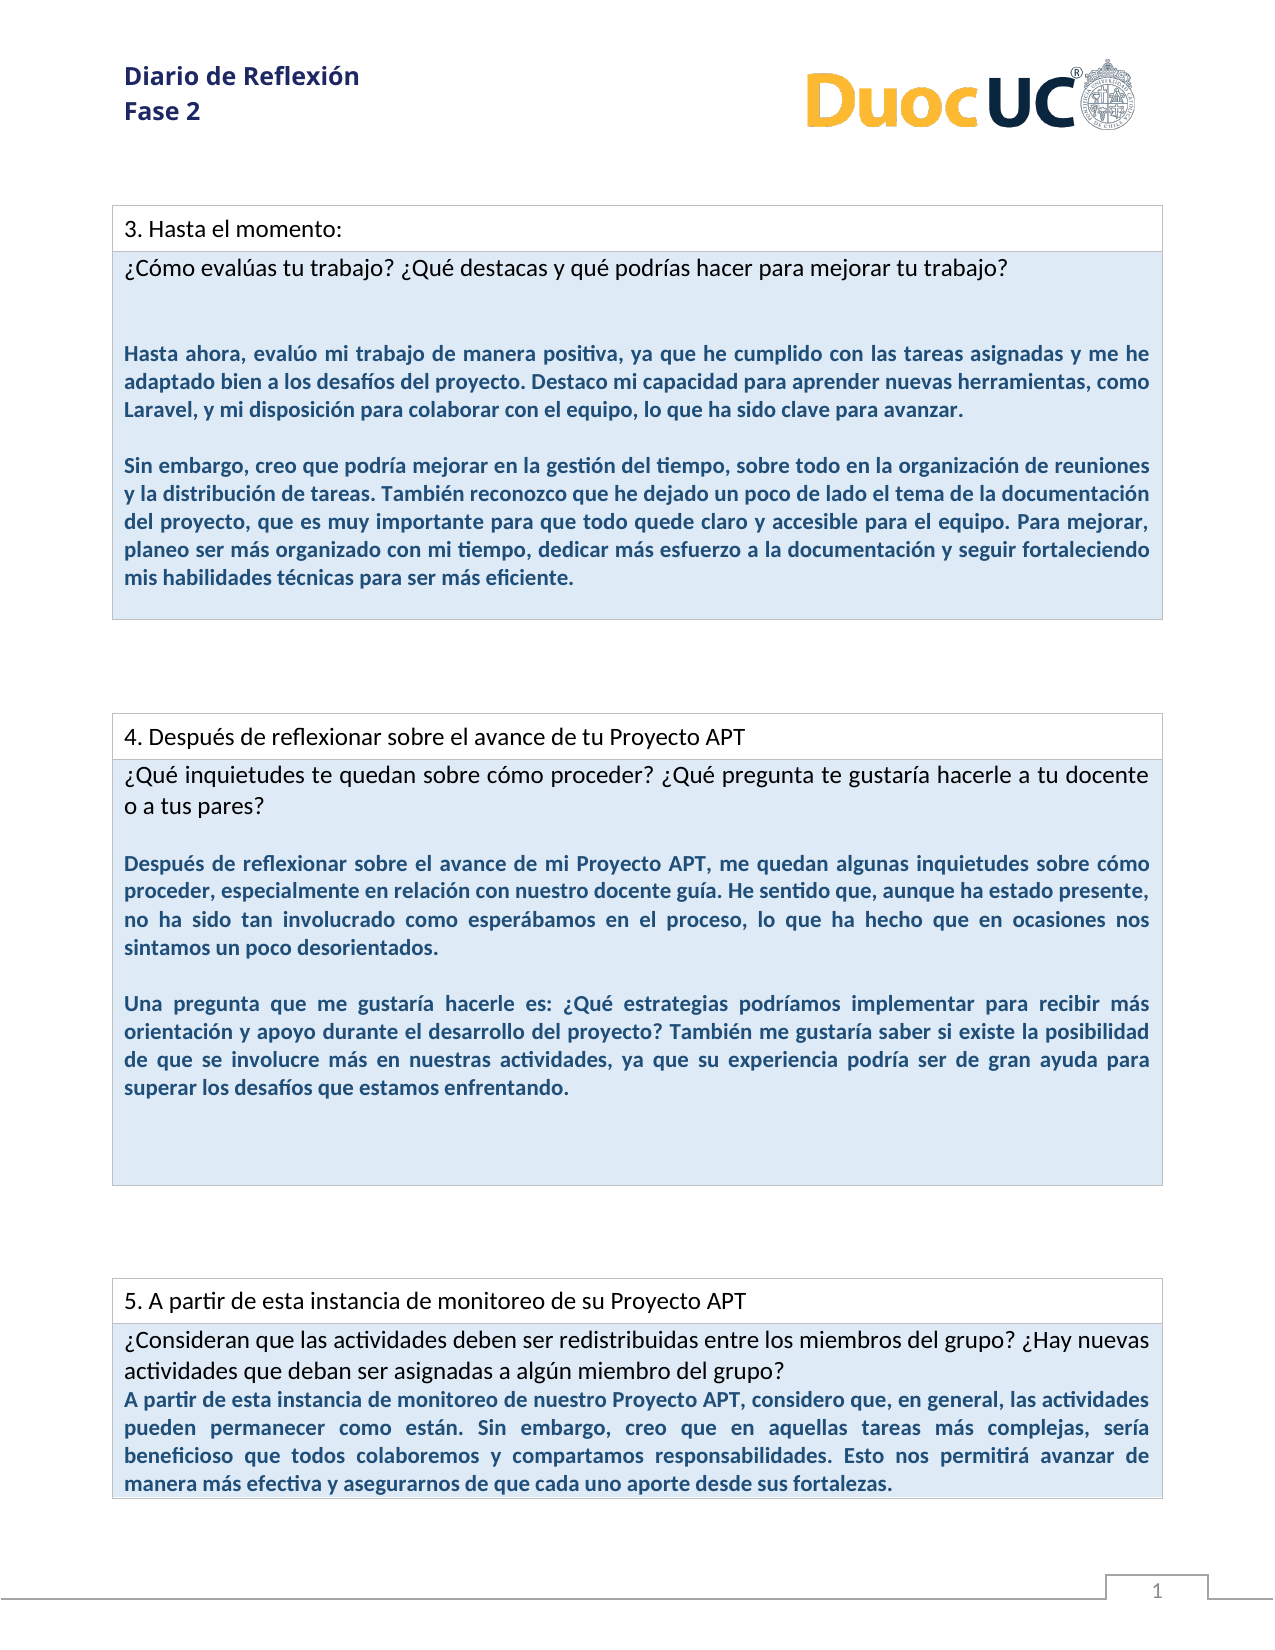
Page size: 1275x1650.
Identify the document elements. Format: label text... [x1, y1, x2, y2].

table_cell ¿Consideran que las actividades deben ser redistribuidas entre los miembros del grupo? ¿Hay nuevas actividades que deban ser asignadas a algún miembro del grupo? A partir de esta instancia de monitoreo de nuestro Proyecto APT, considero que, en general, las actividades pueden permanecer como están. Sin embargo, creo que en aquellas tareas más complejas, sería beneficioso que todos colaboremos y compartamos responsabilidades. Esto nos permitirá avanzar de manera más efectiva y asegurarnos de que cada uno aporte desde sus fortalezas. [113, 1324, 1162, 1497]
picture [807, 59, 1135, 130]
table_header 4. Después de reflexionar sobre el avance de tu Proyecto APT [113, 714, 1162, 758]
table_cell ¿Cómo evalúas tu trabajo? ¿Qué destacas y qué podrías hacer para mejorar tu trabajo? Hasta ahora, evalúo mi trabajo de manera positiva, ya que he cumplido con las tareas asignadas y me he adaptado bien a los desafíos del proyecto. Destaco mi capacidad para aprender nuevas herramientas, como Laravel, y mi disposición para colaborar con el equipo, lo que ha sido clave para avanzar. Sin embargo, creo que podría mejorar en la gestión del tiempo, sobre todo en la organización de reuniones y la distribución de tareas. También reconozco que he dejado un poco de lado el tema de la documentación del proyecto, que es muy importante para que todo quede claro y accesible para el equipo. Para mejorar, planeo ser más organizado con mi tiempo, dedicar más esfuerzo a la documentación y seguir fortaleciendo mis habilidades técnicas para ser más eficiente. [113, 252, 1162, 619]
table_header 3. Hasta el momento: [113, 206, 1162, 251]
table_cell ¿Qué inquietudes te quedan sobre cómo proceder? ¿Qué pregunta te gustaría hacerle a tu docente o a tus pares? Después de reflexionar sobre el avance de mi Proyecto APT, me quedan algunas inquietudes sobre cómo proceder, especialmente en relación con nuestro docente guía. He sentido que, aunque ha estado presente, no ha sido tan involucrado como esperábamos en el proceso, lo que ha hecho que en ocasiones nos sintamos un poco desorientados. Una pregunta que me gustaría hacerle es: ¿Qué estrategias podríamos implementar para recibir más orientación y apoyo durante el desarrollo del proyecto? También me gustaría saber si existe la posibilidad de que se involucre más en nuestras actividades, ya que su experiencia podría ser de gran ayuda para superar los desafíos que estamos enfrentando. [113, 760, 1162, 1185]
table_header 5. A partir de esta instancia de monitoreo de su Proyecto APT [113, 1279, 1162, 1323]
